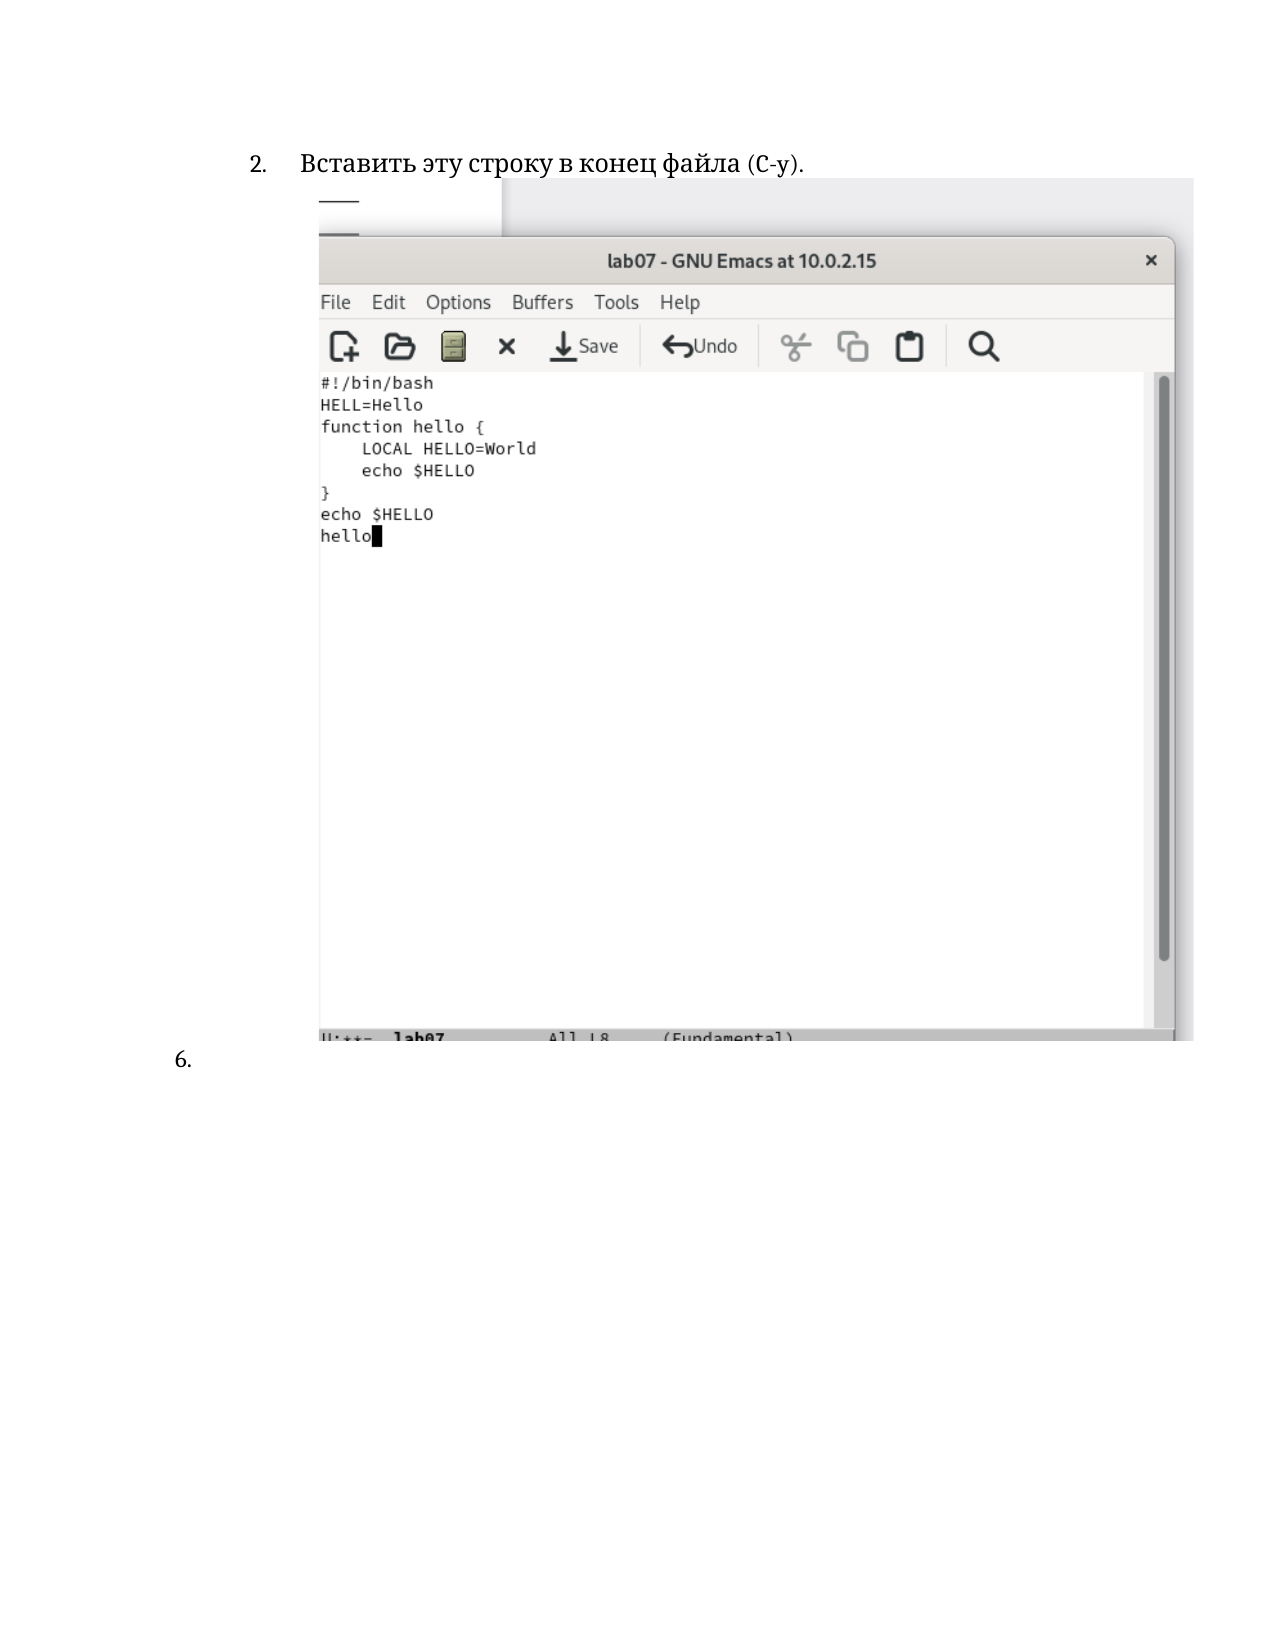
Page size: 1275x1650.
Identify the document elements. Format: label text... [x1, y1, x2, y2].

picture [318, 178, 1194, 1041]
